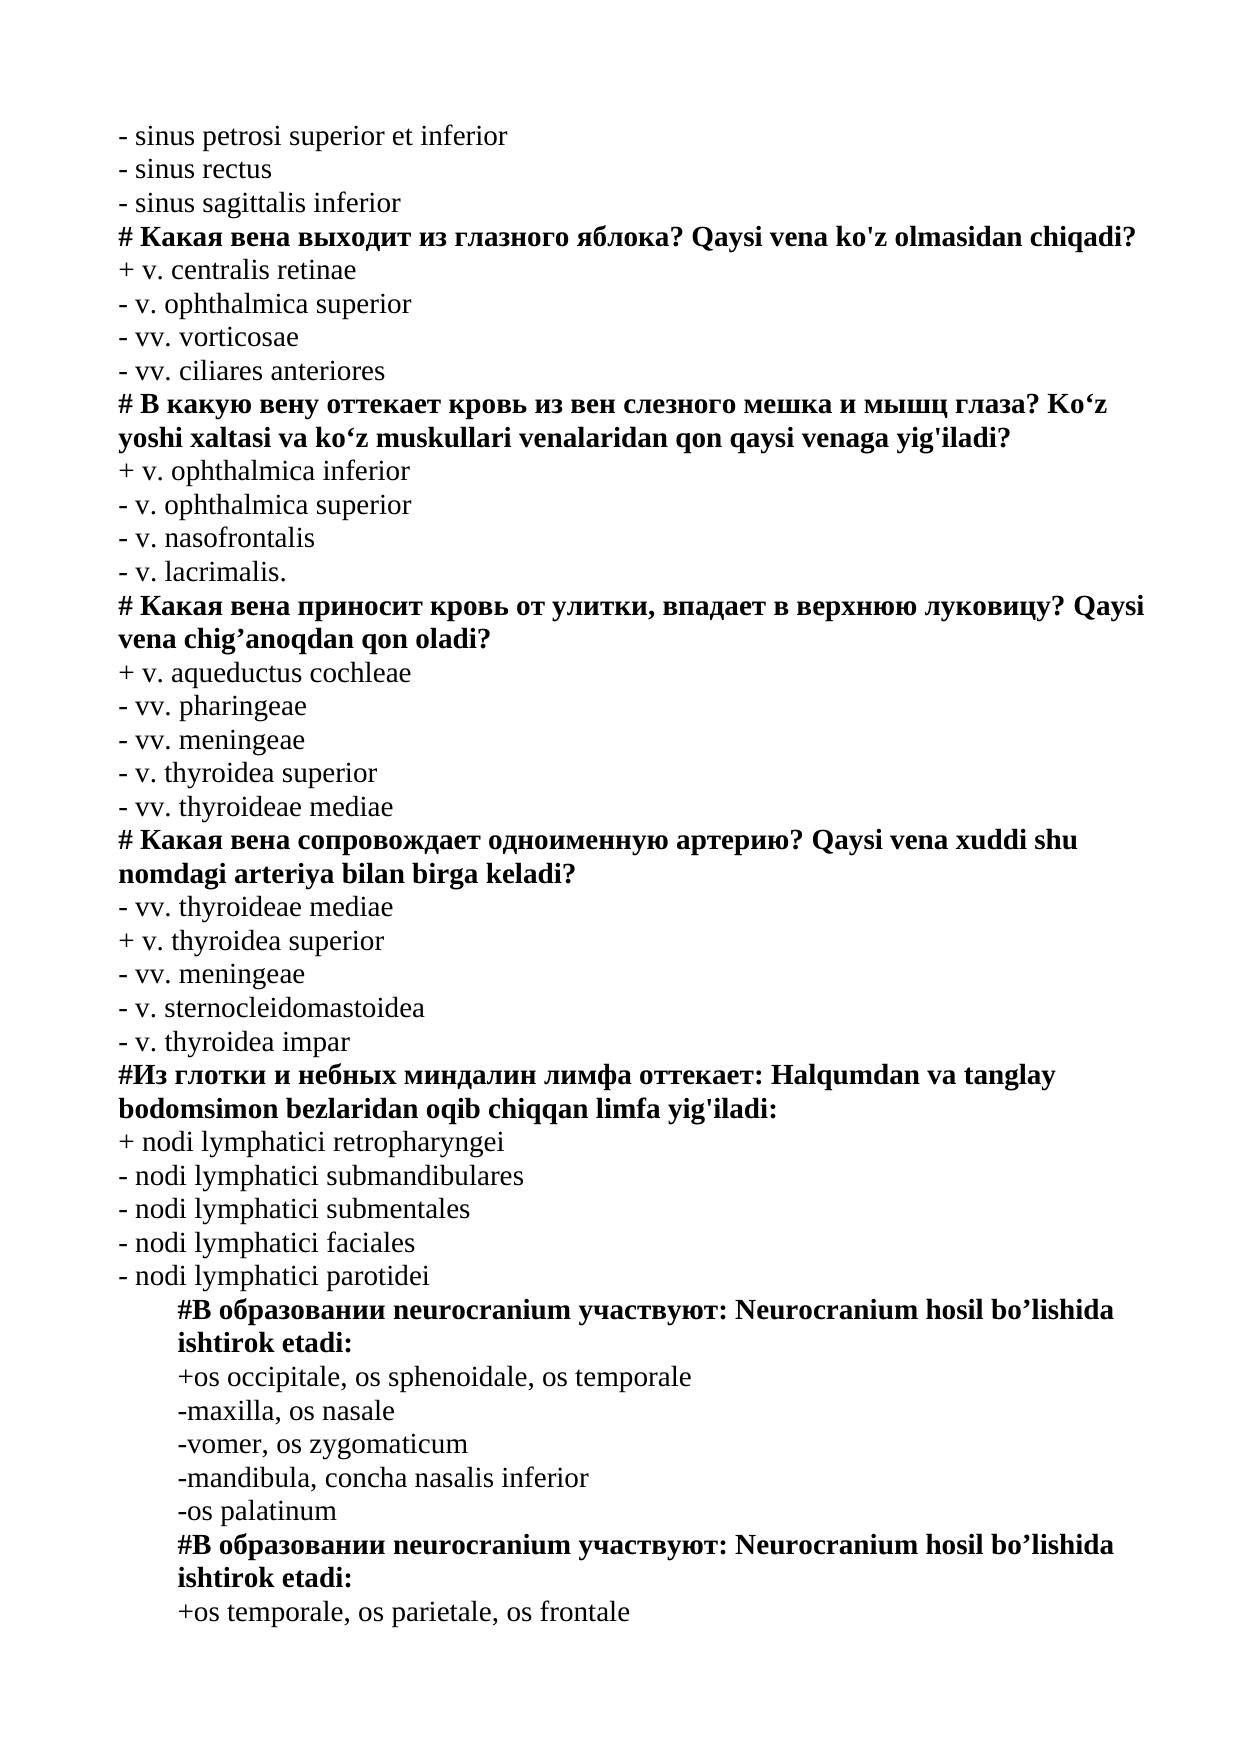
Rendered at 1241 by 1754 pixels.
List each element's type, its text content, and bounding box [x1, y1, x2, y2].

text + v. aqueductus cochleae [118, 655, 1152, 688]
text -vomer, os zygomaticum [177, 1426, 1154, 1460]
text - vv. thyroideae mediae [118, 789, 1152, 822]
text +os occipitale, os sphenoidale, os temporale [177, 1359, 1154, 1393]
text - v. nasofrontalis [118, 521, 1152, 554]
text + v. centralis retinae [118, 252, 1152, 286]
text - vv. meningeae [118, 957, 1152, 990]
text #Из глотки и небных миндалин лимфа оттекает: Halqumdan va tanglay bodomsimon bezlaridan oqib chiqqan limfa yig'iladi: [118, 1057, 1152, 1124]
text - vv. thyroideae mediae [118, 889, 1152, 923]
text - nodi lymphatici parotidei [118, 1258, 1152, 1292]
text - nodi lymphatici submandibulares [118, 1158, 1152, 1191]
text # В какую вену оттекает кровь из вен слезного мешка и мышц глаза? Ko‘z yoshi xaltasi va ko‘z muskullari venalaridan qon qaysi venaga yig'iladi? [118, 386, 1152, 453]
text -maxilla, os nasale [177, 1393, 1154, 1426]
text - sinus rectus [118, 152, 1152, 185]
text -os palatinum [177, 1493, 1154, 1527]
text - v. sternocleidomastoidea [118, 990, 1152, 1024]
text + v. ophthalmica inferior [118, 453, 1152, 487]
text # Какая вена сопровождает одноименную артерию? Qaysi vena xuddi shu nomdagi arteriya bilan birga keladi? [118, 822, 1152, 889]
text - v. ophthalmica superior [118, 487, 1152, 521]
text - v. thyroidea superior [118, 755, 1152, 789]
text - vv. ciliares anteriores [118, 353, 1152, 386]
text - vv. meningeae [118, 722, 1152, 755]
text - nodi lymphatici submentales [118, 1191, 1152, 1225]
text - sinus petrosi superior et inferior [118, 118, 1152, 152]
text - sinus sagittalis inferior [118, 185, 1152, 219]
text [177, 1527, 1154, 1594]
text - v. lacrimalis. [118, 554, 1152, 588]
text - nodi lymphatici faciales [118, 1225, 1152, 1258]
text + v. thyroidea superior [118, 923, 1152, 957]
text # Какая вена приносит кровь от улитки, впадает в верхнюю луковицу? Qaysi vena chig’anoqdan qon oladi? [118, 588, 1152, 655]
text + nodi lymphatici retropharyngei [118, 1124, 1152, 1158]
text - vv. pharingeae [118, 688, 1152, 722]
text - v. ophthalmica superior [118, 286, 1152, 319]
text -mandibula, concha nasalis inferior [177, 1460, 1154, 1493]
text #В образовании neurocranium участвуют: Neurocranium hosil bo’lishida ishtirok etadi: [177, 1292, 1154, 1359]
text +os temporale, os parietale, os frontale [177, 1594, 1154, 1627]
text - vv. vorticosae [118, 319, 1152, 353]
text # Какая вена выходит из глазного яблока? Qaysi vena ko'z olmasidan chiqadi? [118, 219, 1152, 252]
text - v. thyroidea impar [118, 1024, 1152, 1057]
